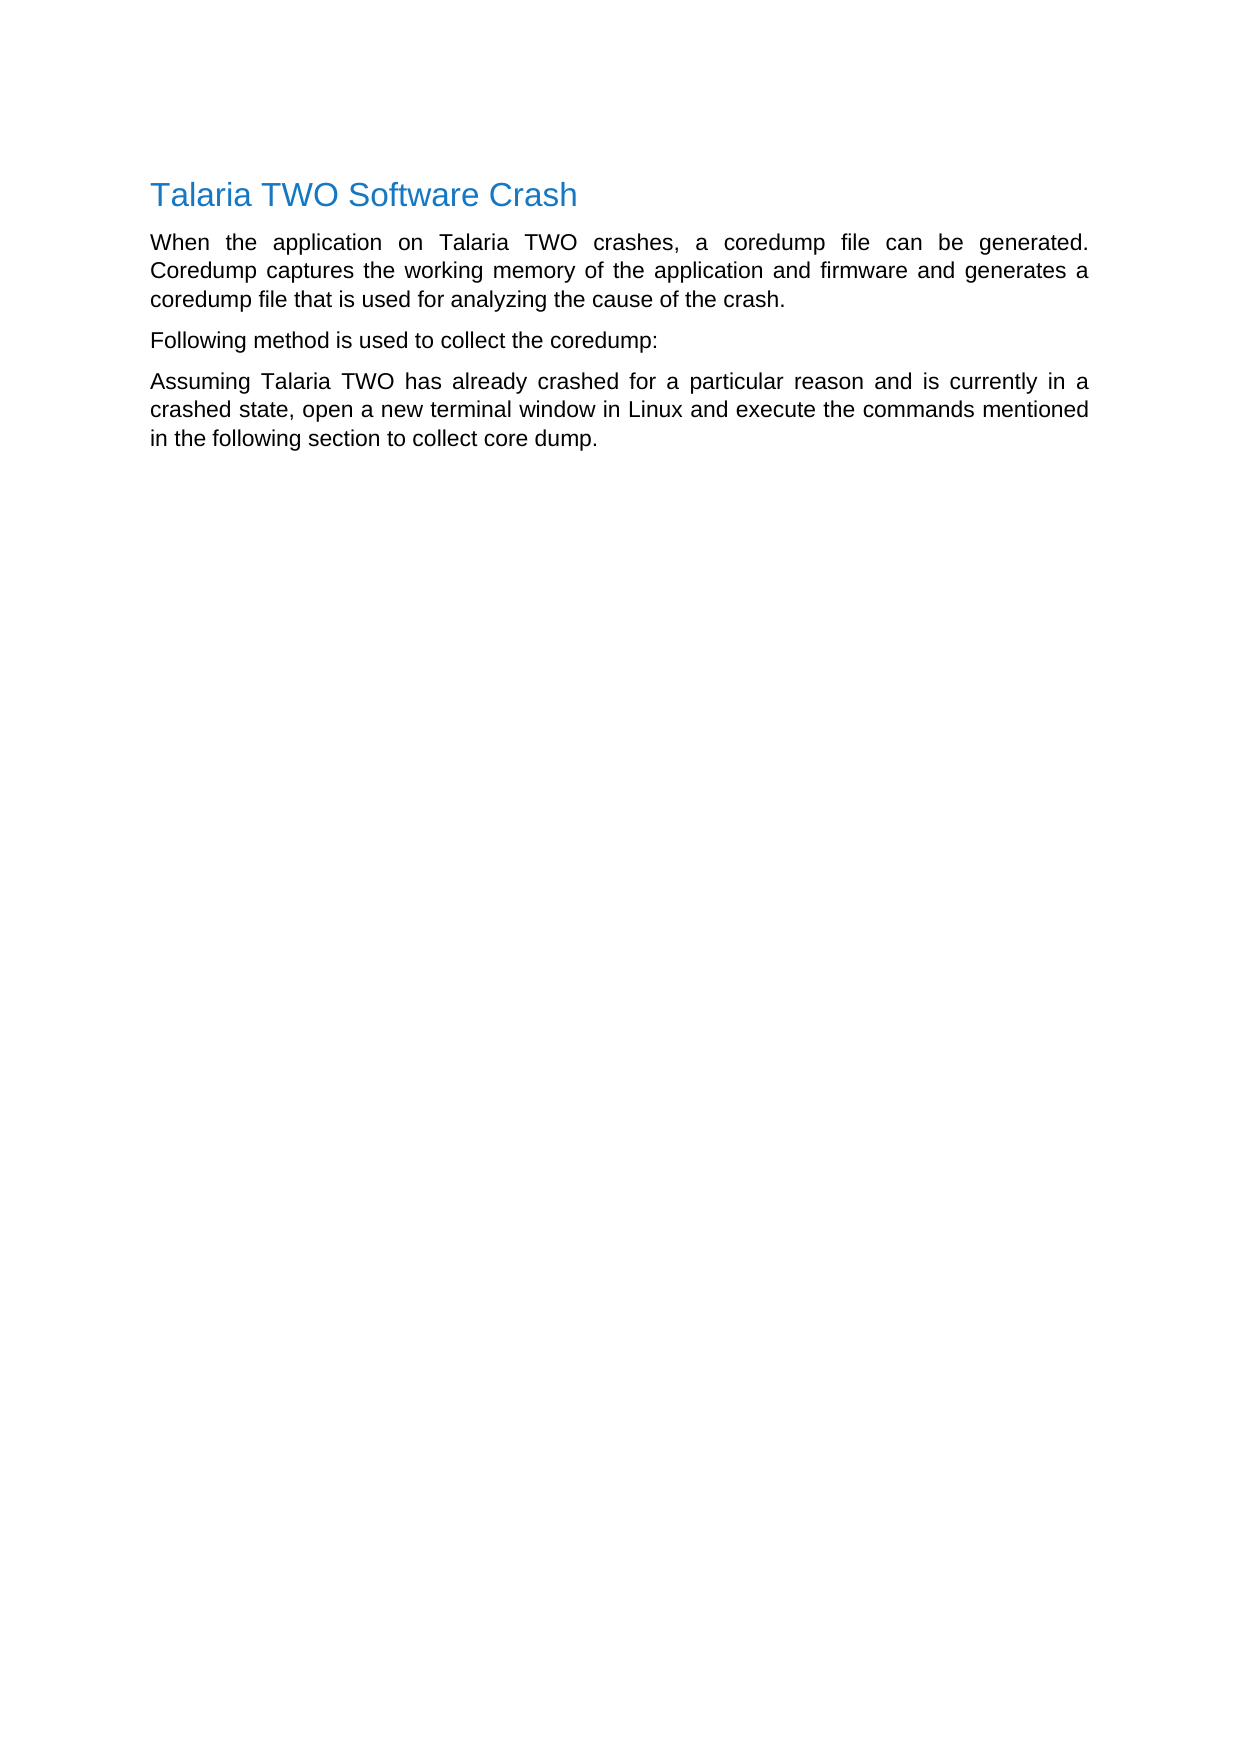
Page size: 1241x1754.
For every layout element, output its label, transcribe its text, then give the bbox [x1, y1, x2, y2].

subtitle Talaria TWO Software Crash [150, 175, 1090, 213]
text Following method is used to collect the coredump: [150, 327, 1090, 353]
text When the application on Talaria TWO crashes, a coredump file can be generated. Coredump captures the working memory of the application and firmware and generates a coredump file that is used for analyzing the cause of the crash. [150, 229, 1090, 312]
text Assuming Talaria TWO has already crashed for a particular reason and is currently in a crashed state, open a new terminal window in Linux and execute the commands mentioned in the following section to collect core dump. [150, 368, 1090, 451]
